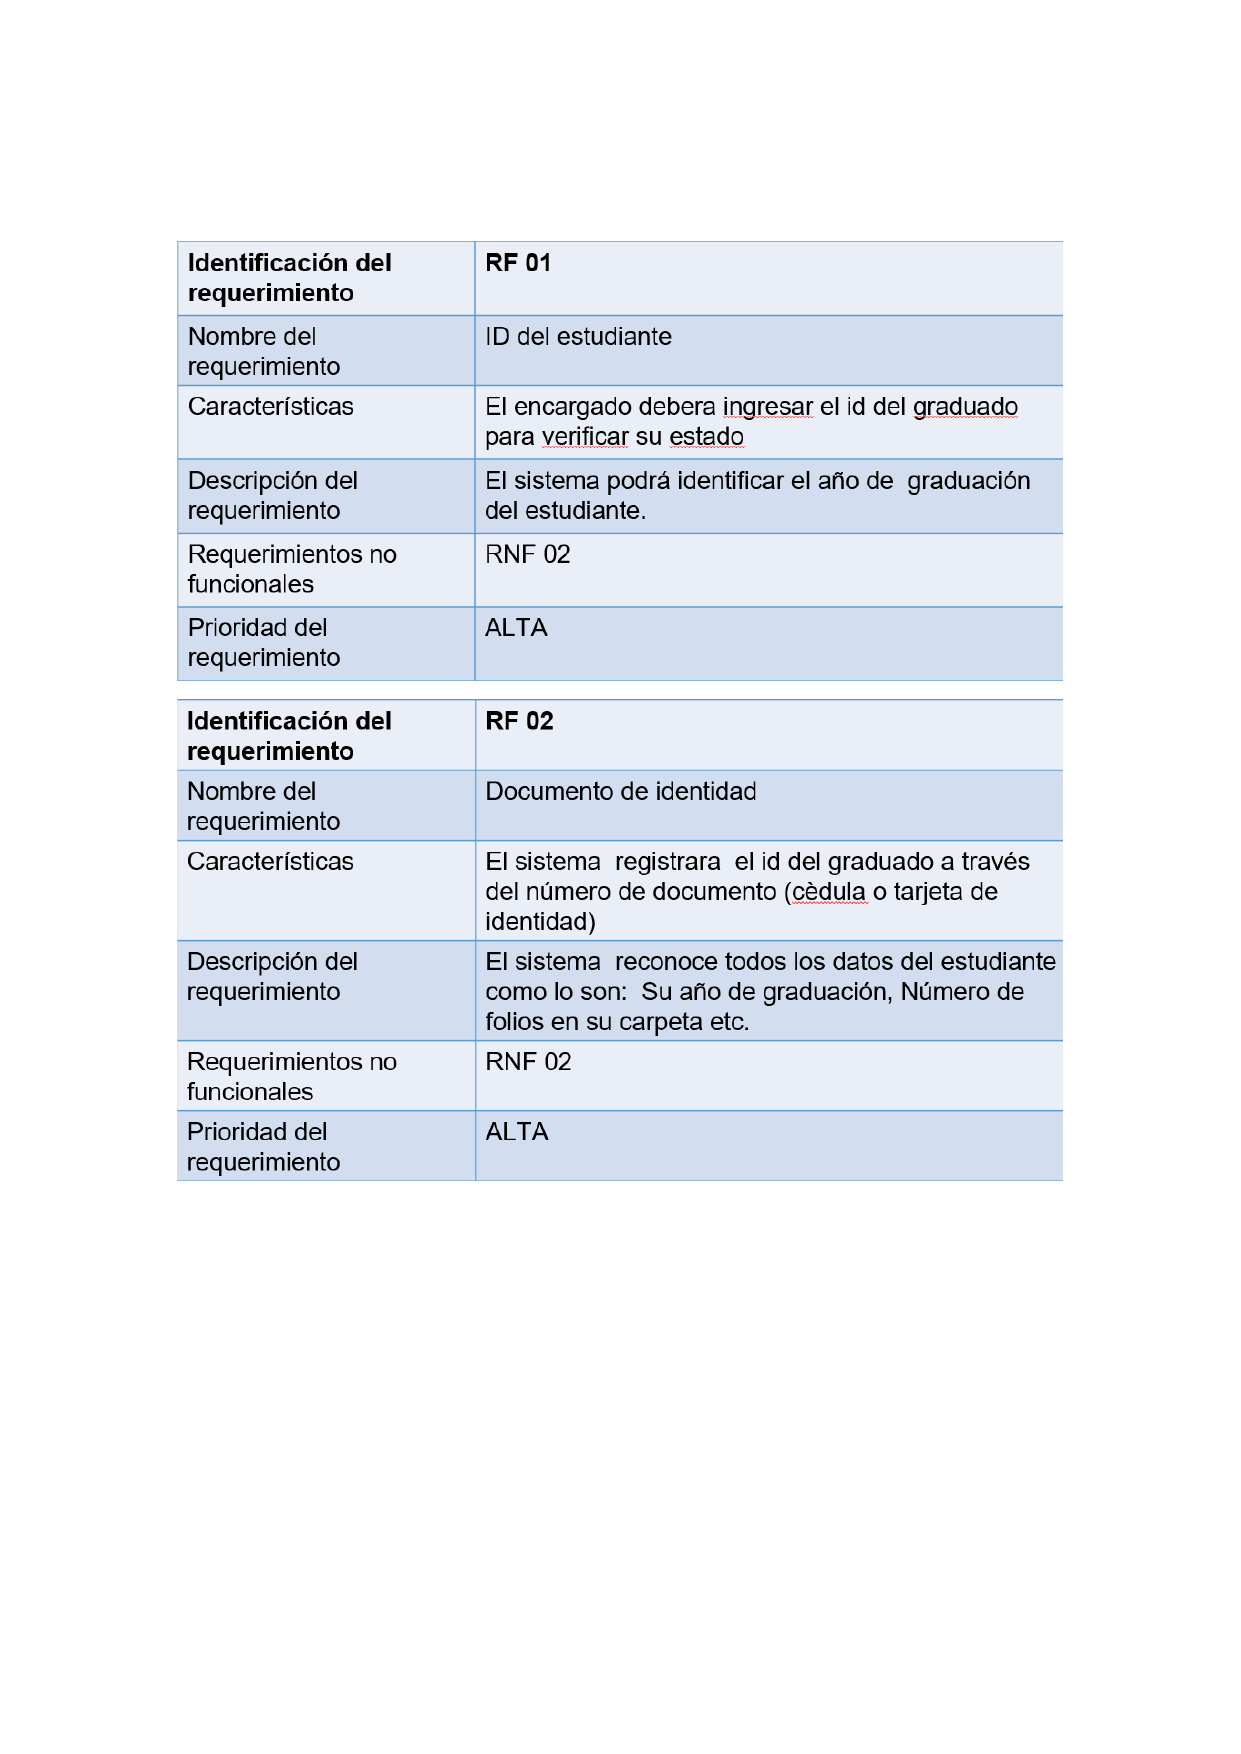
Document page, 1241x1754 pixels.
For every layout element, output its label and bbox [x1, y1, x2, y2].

picture [177, 241, 1063, 681]
picture [177, 699, 1063, 1181]
